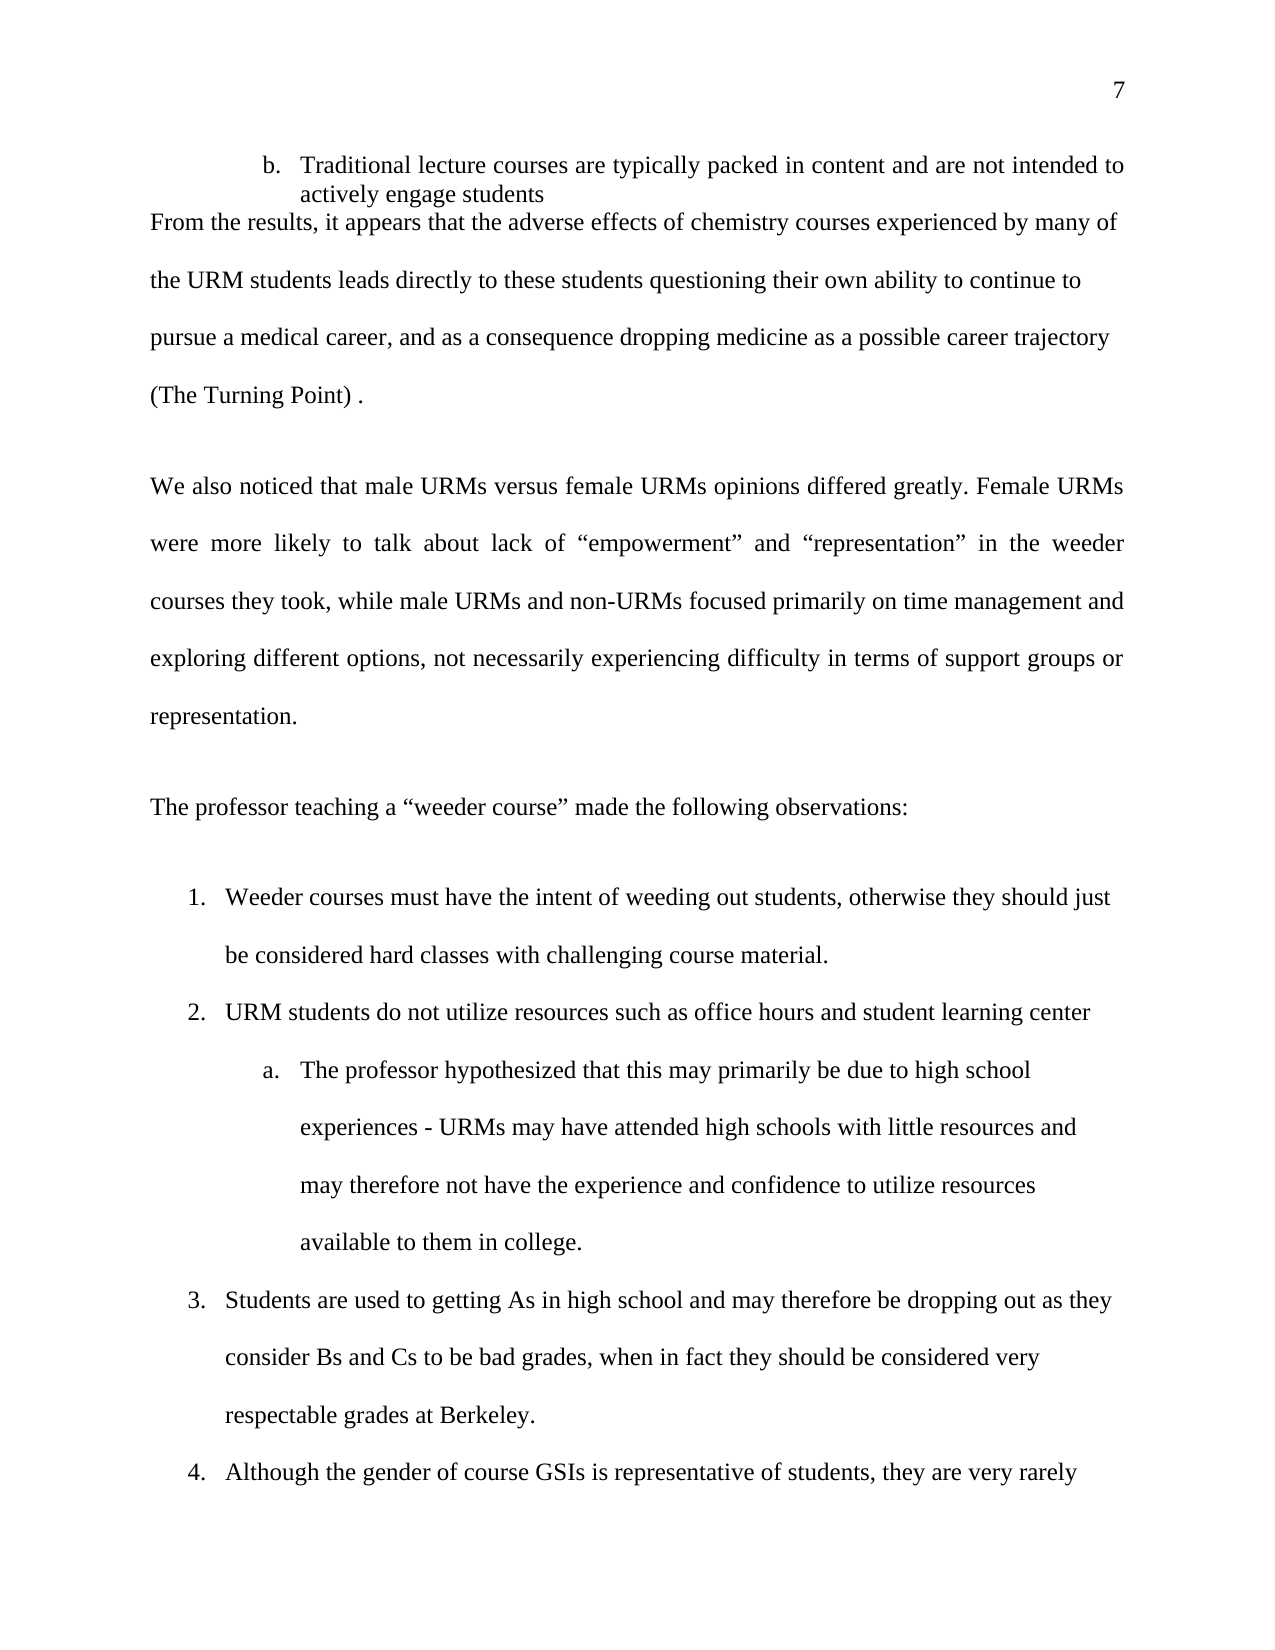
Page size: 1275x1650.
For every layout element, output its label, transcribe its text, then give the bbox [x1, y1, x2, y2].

text We also noticed that male URMs versus female URMs opinions differed greatly. Female URMs were more likely to talk about lack of “empowerment” and “representation” in the weeder courses they took, while male URMs and non-URMs focused primarily on time management and exploring different options, not necessarily experiencing difficulty in terms of support groups or representation. [150, 471, 1125, 729]
list Traditional lecture courses are typically packed in content and are not intended to actively engage students [262, 150, 1125, 207]
text From the results, it appears that the adverse effects of chemistry courses experienced by many of the URM students leads directly to these students questioning their own ability to continue to pursue a medical career, and as a consequence dropping medicine as a possible career trajectory (The Turning Point) . [150, 207, 1125, 409]
list URM students do not utilize resources such as office hours and student learning center [187, 997, 1125, 1026]
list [187, 1457, 1125, 1486]
text The professor teaching a “weeder course” made the following observations: [150, 792, 1125, 820]
list Students are used to getting As in high school and may therefore be dropping out as they consider Bs and Cs to be bad grades, when in fact they should be considered very respectable grades at Berkeley. [187, 1285, 1125, 1429]
list Weeder courses must have the intent of weeding out students, otherwise they should just be considered hard classes with challenging course material. [187, 882, 1125, 969]
list The professor hypothesized that this may primarily be due to high school experiences - URMs may have attended high schools with little resources and may therefore not have the experience and confidence to utilize resources available to them in college. [262, 1055, 1125, 1256]
